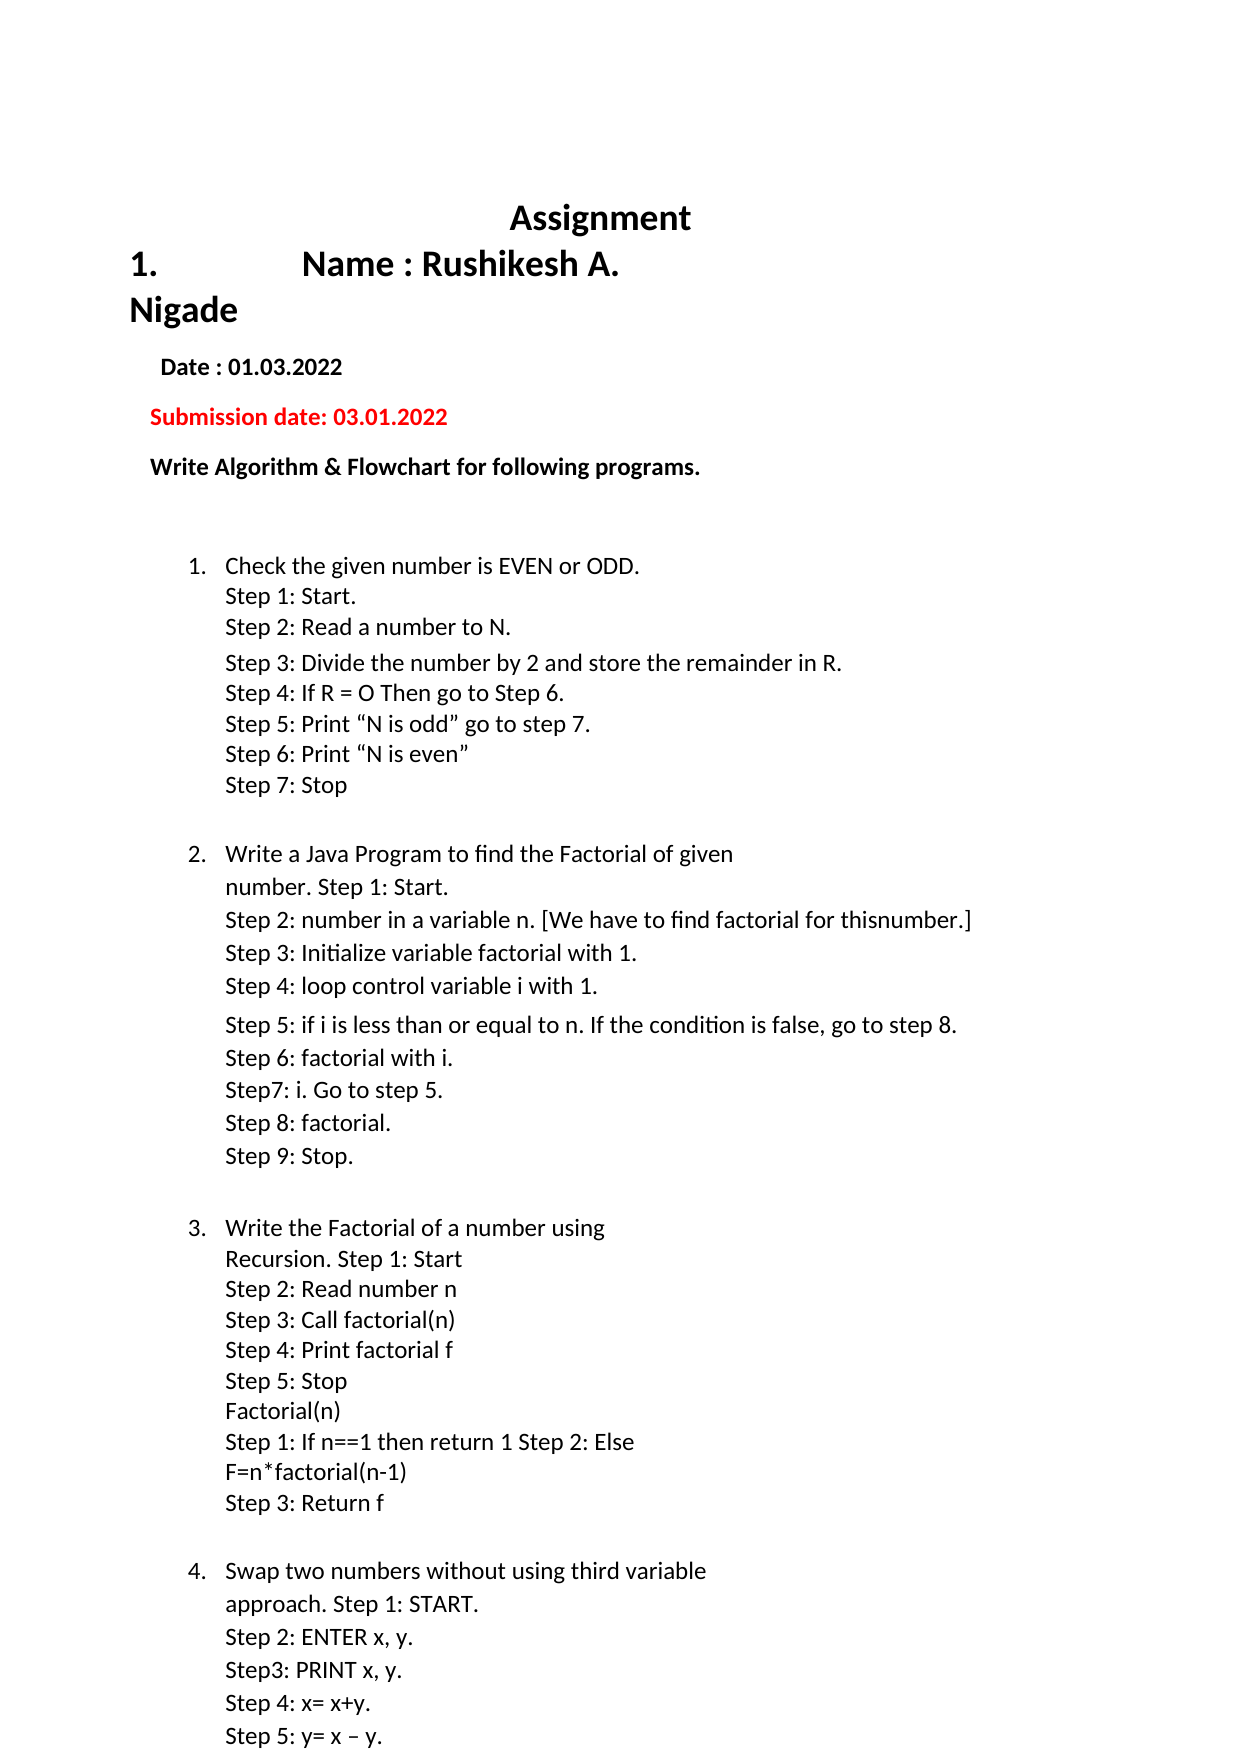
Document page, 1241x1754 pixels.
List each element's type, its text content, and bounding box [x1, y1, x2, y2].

list Swap two numbers without using third variable approach. Step 1: START. [188, 1555, 814, 1619]
text Step 2: ENTER x, y. Step3: PRINT x, y. Step 4: x= x+y. [225, 1622, 446, 1718]
text Submission date: 03.01.2022 [150, 401, 1076, 432]
text Step 3: Return f [225, 1487, 1076, 1517]
text Assignment 1. Name : Rushikesh A. Nigade [129, 194, 716, 332]
list Write the Factorial of a number using Recursion. Step 1: Start [188, 1212, 717, 1273]
text Step 5: Print “N is odd” go to step 7. Step 6: Print “N is even” [225, 708, 605, 769]
text Step 4: loop control variable i with 1. [225, 970, 1076, 1000]
list Check the given number is EVEN or ODD. Step 1: Start. [188, 550, 640, 611]
subtitle Date : 01.03.2022 [160, 351, 1076, 382]
text Step 2: Read number n Step 3: Call factorial(n) Step 4: Print factorial f Step 5: Stop Factorial(n) [225, 1273, 461, 1426]
text Step 2: Read a number to N. [225, 611, 1076, 641]
text Step 5: if i is less than or equal to n. If the condition is false, go to step 8. Step 6: factorial with i. [225, 1009, 1001, 1072]
text Step 9: Stop. [225, 1140, 1076, 1171]
text Step 5: y= x – y. [225, 1720, 1076, 1751]
text Step7: i. Go to step 5. Step 8: factorial. [225, 1074, 461, 1138]
list Write a Java Program to find the Factorial of given number. Step 1: Start. [188, 838, 826, 902]
text Step 1: If n==1 then return 1 Step 2: Else F=n*factorial(n-1) [225, 1426, 638, 1487]
text Write Algorithm & Flowchart for following programs. [150, 451, 1076, 481]
text Step 7: Stop [225, 769, 1076, 799]
text Step 3: Divide the number by 2 and store the remainder in R. Step 4: If R = O Then go to Step 6. [225, 648, 844, 707]
text Step 2: number in a variable n. [We have to find factorial for thisnumber.] Step 3: Initialize variable factorial with 1. [225, 904, 1001, 967]
